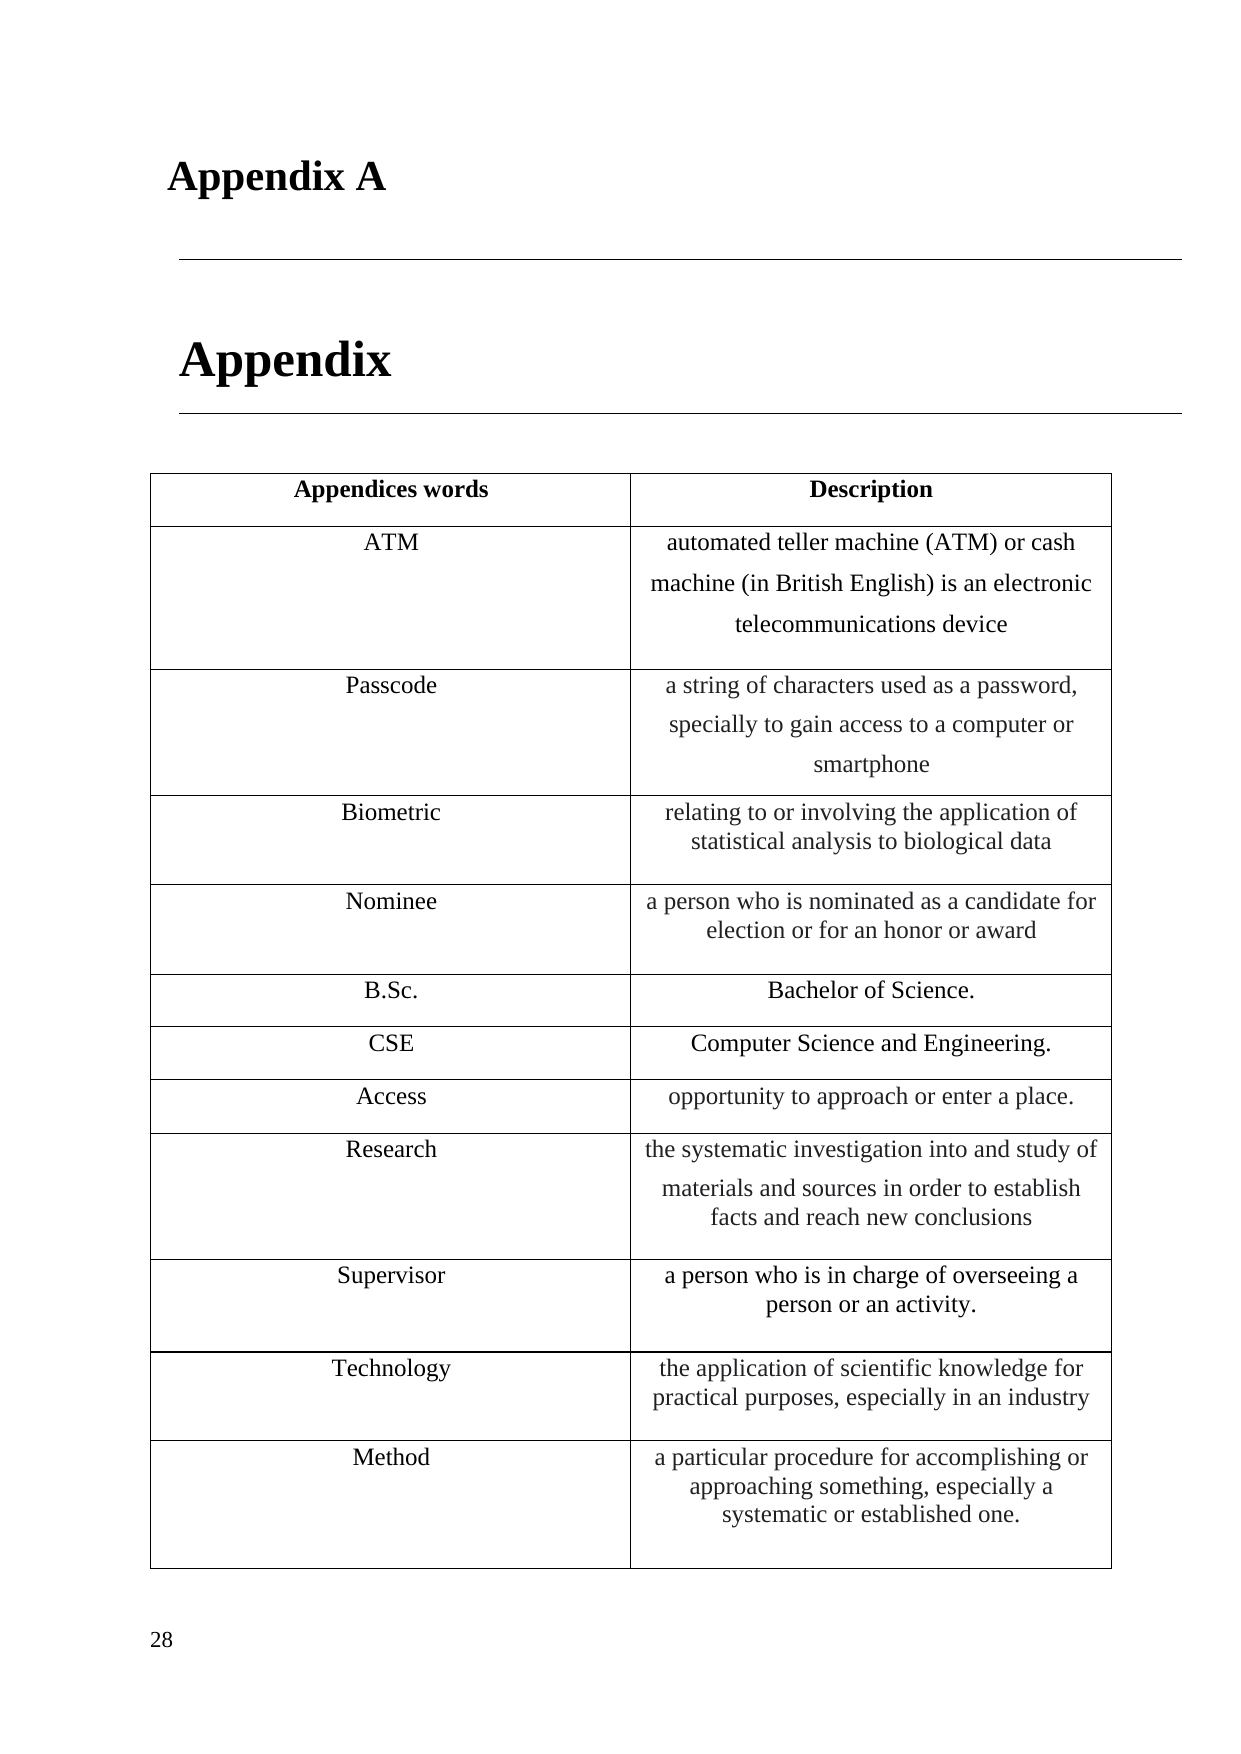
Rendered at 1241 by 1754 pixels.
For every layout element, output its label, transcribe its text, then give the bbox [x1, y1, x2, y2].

table_cell Supervisor [151, 1260, 630, 1351]
table_cell Access [151, 1080, 630, 1132]
table_cell a person who is in charge of overseeing a person or an activity. [631, 1260, 1111, 1351]
subtitle Appendix [179, 328, 1090, 387]
table_cell Passcode [151, 670, 630, 795]
table_cell a particular procedure for accomplishing or approaching something, especially a systematic or established one. [631, 1441, 1111, 1567]
table_cell opportunity to approach or enter a place. [631, 1080, 1111, 1132]
table_header Appendices words [151, 474, 630, 526]
table_cell Biometric [151, 796, 630, 884]
table_cell a string of characters used as a password, specially to gain access to a computer or smartphone [631, 670, 1111, 795]
table_header Description [631, 474, 1111, 526]
table_cell Method [151, 1441, 630, 1567]
table_cell Bachelor of Science. [631, 975, 1111, 1026]
table_cell relating to or involving the application of statistical analysis to biological data [631, 796, 1111, 884]
table_cell Computer Science and Engineering. [631, 1027, 1111, 1079]
table_cell Technology [151, 1353, 630, 1440]
subtitle Appendix A [167, 150, 1090, 199]
table_cell the systematic investigation into and study of materials and sources in order to establish facts and reach new conclusions [631, 1134, 1111, 1259]
table_cell B.Sc. [151, 975, 630, 1026]
table_cell automated teller machine (ATM) or cash machine (in British English) is an electronic telecommunications device [631, 527, 1111, 669]
table_cell a person who is nominated as a candidate for election or for an honor or award [631, 885, 1111, 973]
table_cell Research [151, 1134, 630, 1259]
table_cell Nominee [151, 885, 630, 973]
table_cell the application of scientific knowledge for practical purposes, especially in an industry [631, 1353, 1111, 1440]
table_cell ATM [151, 527, 630, 669]
table_cell CSE [151, 1027, 630, 1079]
